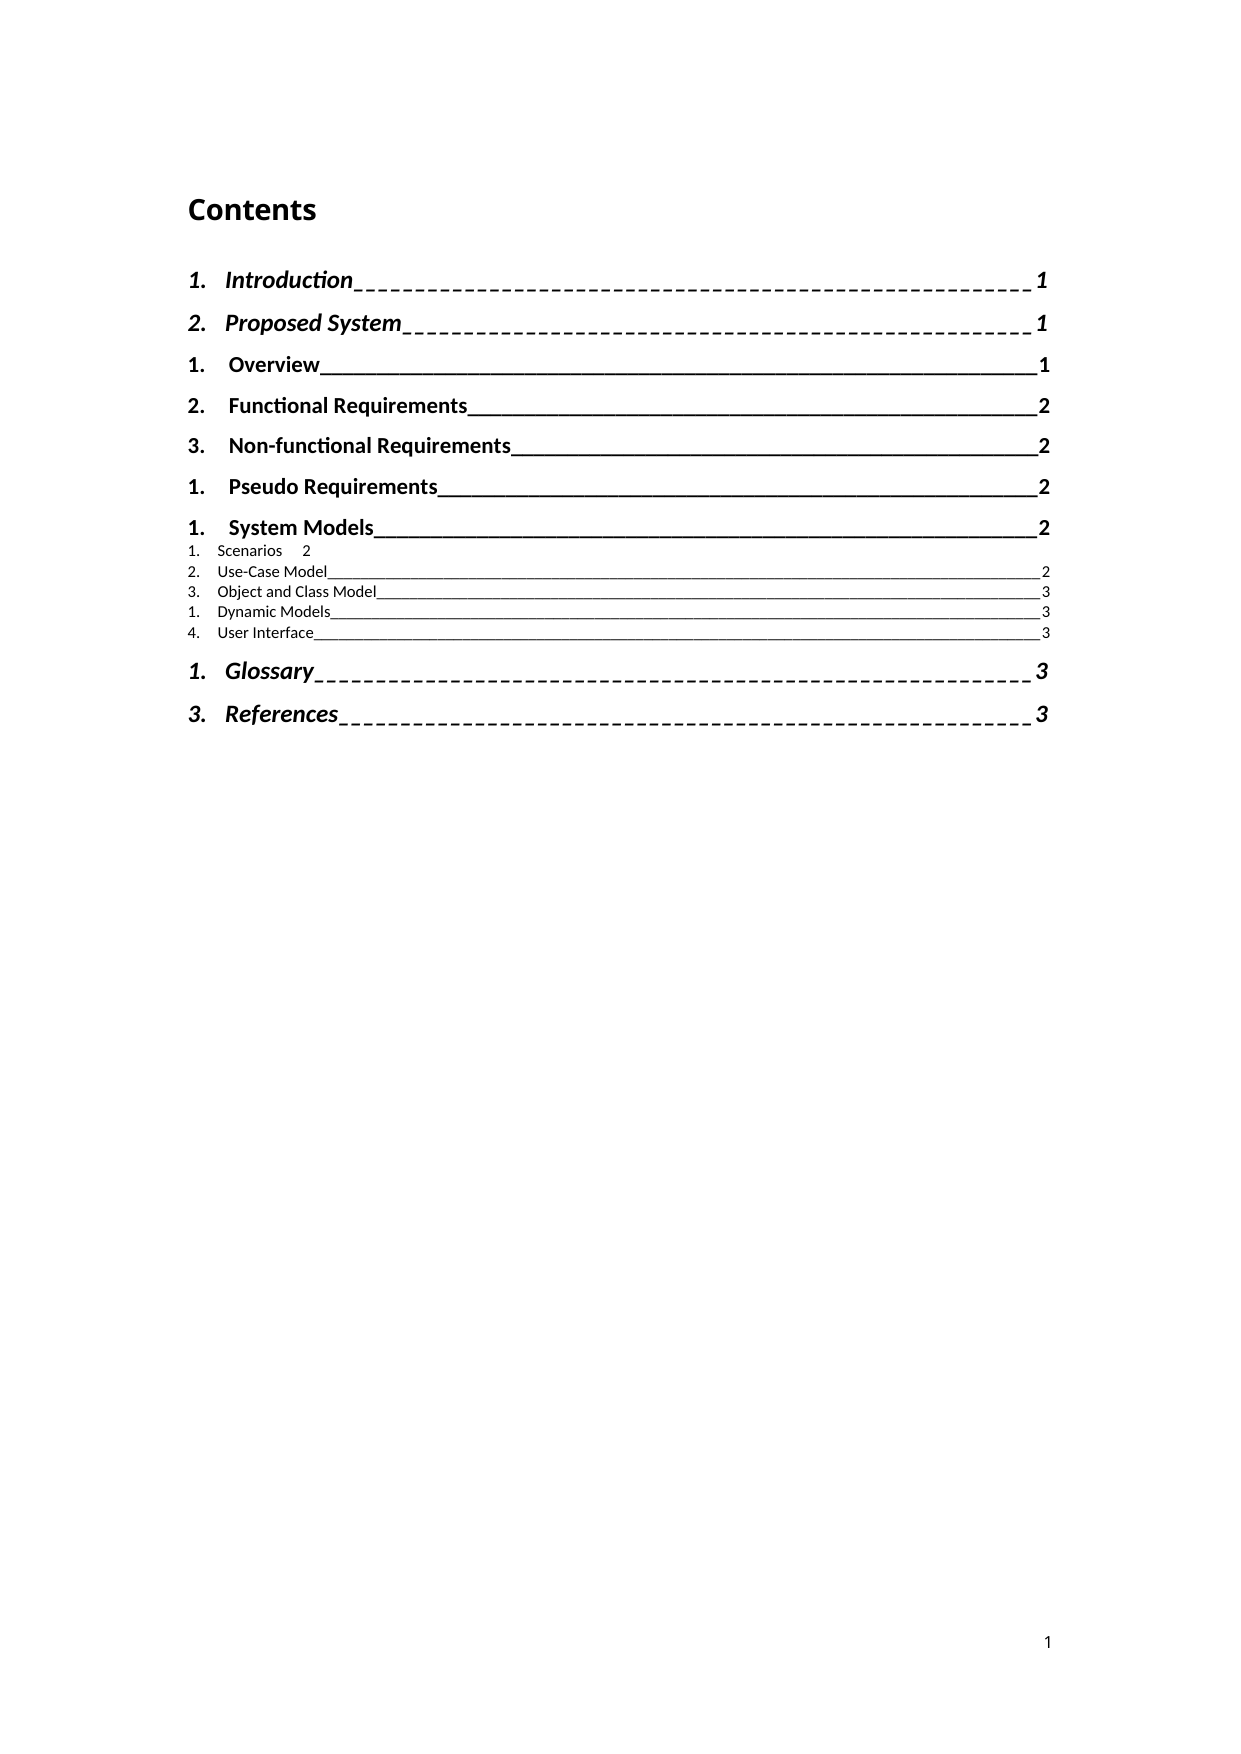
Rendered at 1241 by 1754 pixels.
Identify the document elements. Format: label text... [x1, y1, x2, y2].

title Contents [187, 190, 1053, 229]
list Non-functional Requirements 2 [187, 432, 1053, 460]
list System Models 2 [187, 513, 1053, 541]
list Pseudo Requirements 2 [187, 472, 1053, 500]
list Overview 1 [187, 351, 1053, 379]
list Dynamic Models 3 [187, 602, 1053, 622]
list References 3 [187, 698, 1053, 728]
list Functional Requirements 2 [187, 391, 1053, 419]
list Object and Class Model 3 [187, 581, 1053, 602]
list Use-Case Model 2 [187, 561, 1053, 581]
list Introduction 1 [187, 264, 1053, 295]
list Scenarios 2 [187, 541, 1053, 561]
list Proposed System 1 [187, 308, 1053, 338]
list User Interface 3 [187, 622, 1053, 642]
list Glossary 3 [187, 655, 1053, 685]
